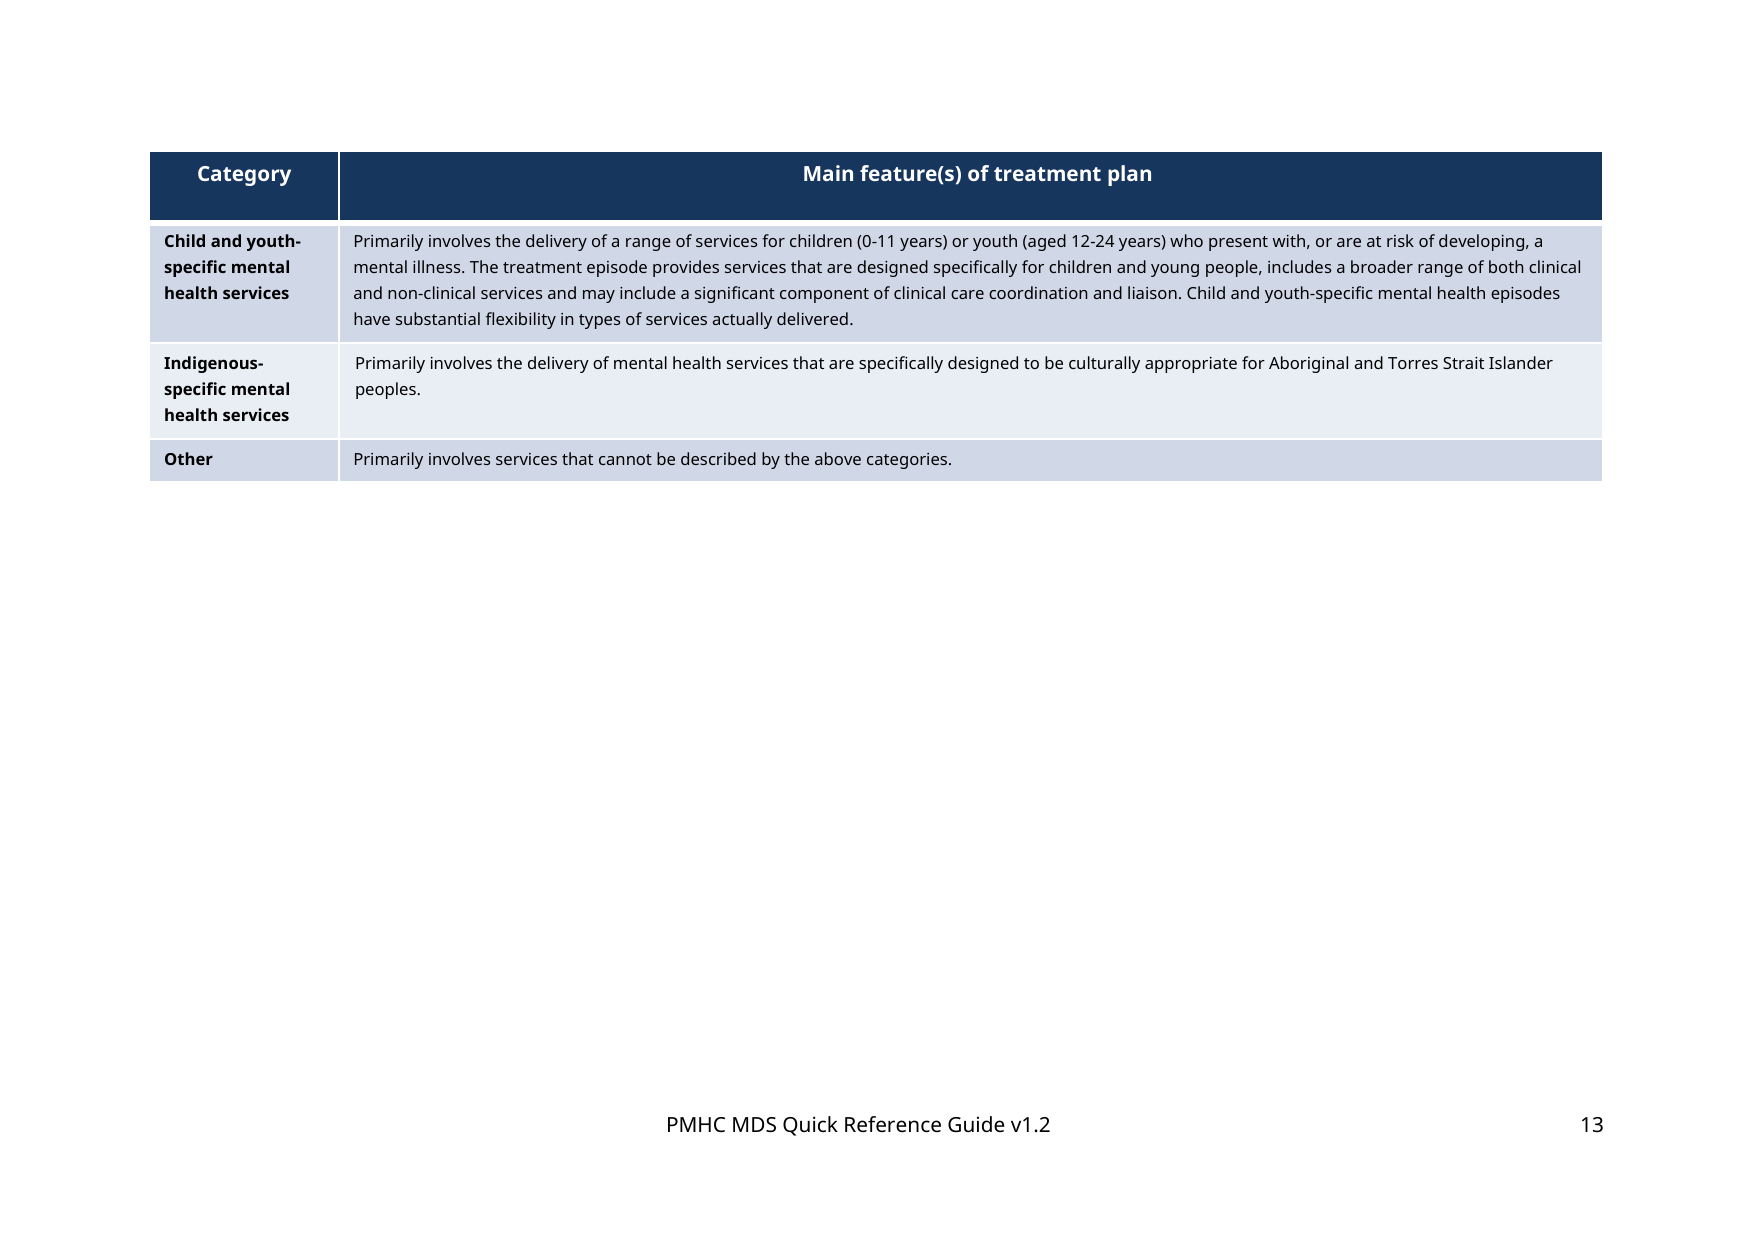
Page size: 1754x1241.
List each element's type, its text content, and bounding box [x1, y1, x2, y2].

table_cell Indigenous-specific mental health services [150, 344, 338, 438]
table_cell Primarily involves the delivery of mental health services that are specifically designed to be culturally appropriate for Aboriginal and Torres Strait Islander peoples. [340, 344, 1602, 438]
table_header Main feature(s) of treatment plan [340, 152, 1602, 220]
table_header Category [150, 152, 338, 220]
table_cell Primarily involves services that cannot be described by the above categories. [340, 440, 1602, 481]
table_cell Other [150, 440, 338, 481]
table_cell Primarily involves the delivery of a range of services for children (0-11 years) or youth (aged 12-24 years) who present with, or are at risk of developing, a mental illness. The treatment episode provides services that are designed specifically for children and young people, includes a broader range of both clinical and non-clinical services and may include a significant component of clinical care coordination and liaison. Child and youth-specific mental health episodes have substantial flexibility in types of services actually delivered. [340, 226, 1602, 342]
table_cell Child and youth-specific mental health services [150, 226, 338, 342]
